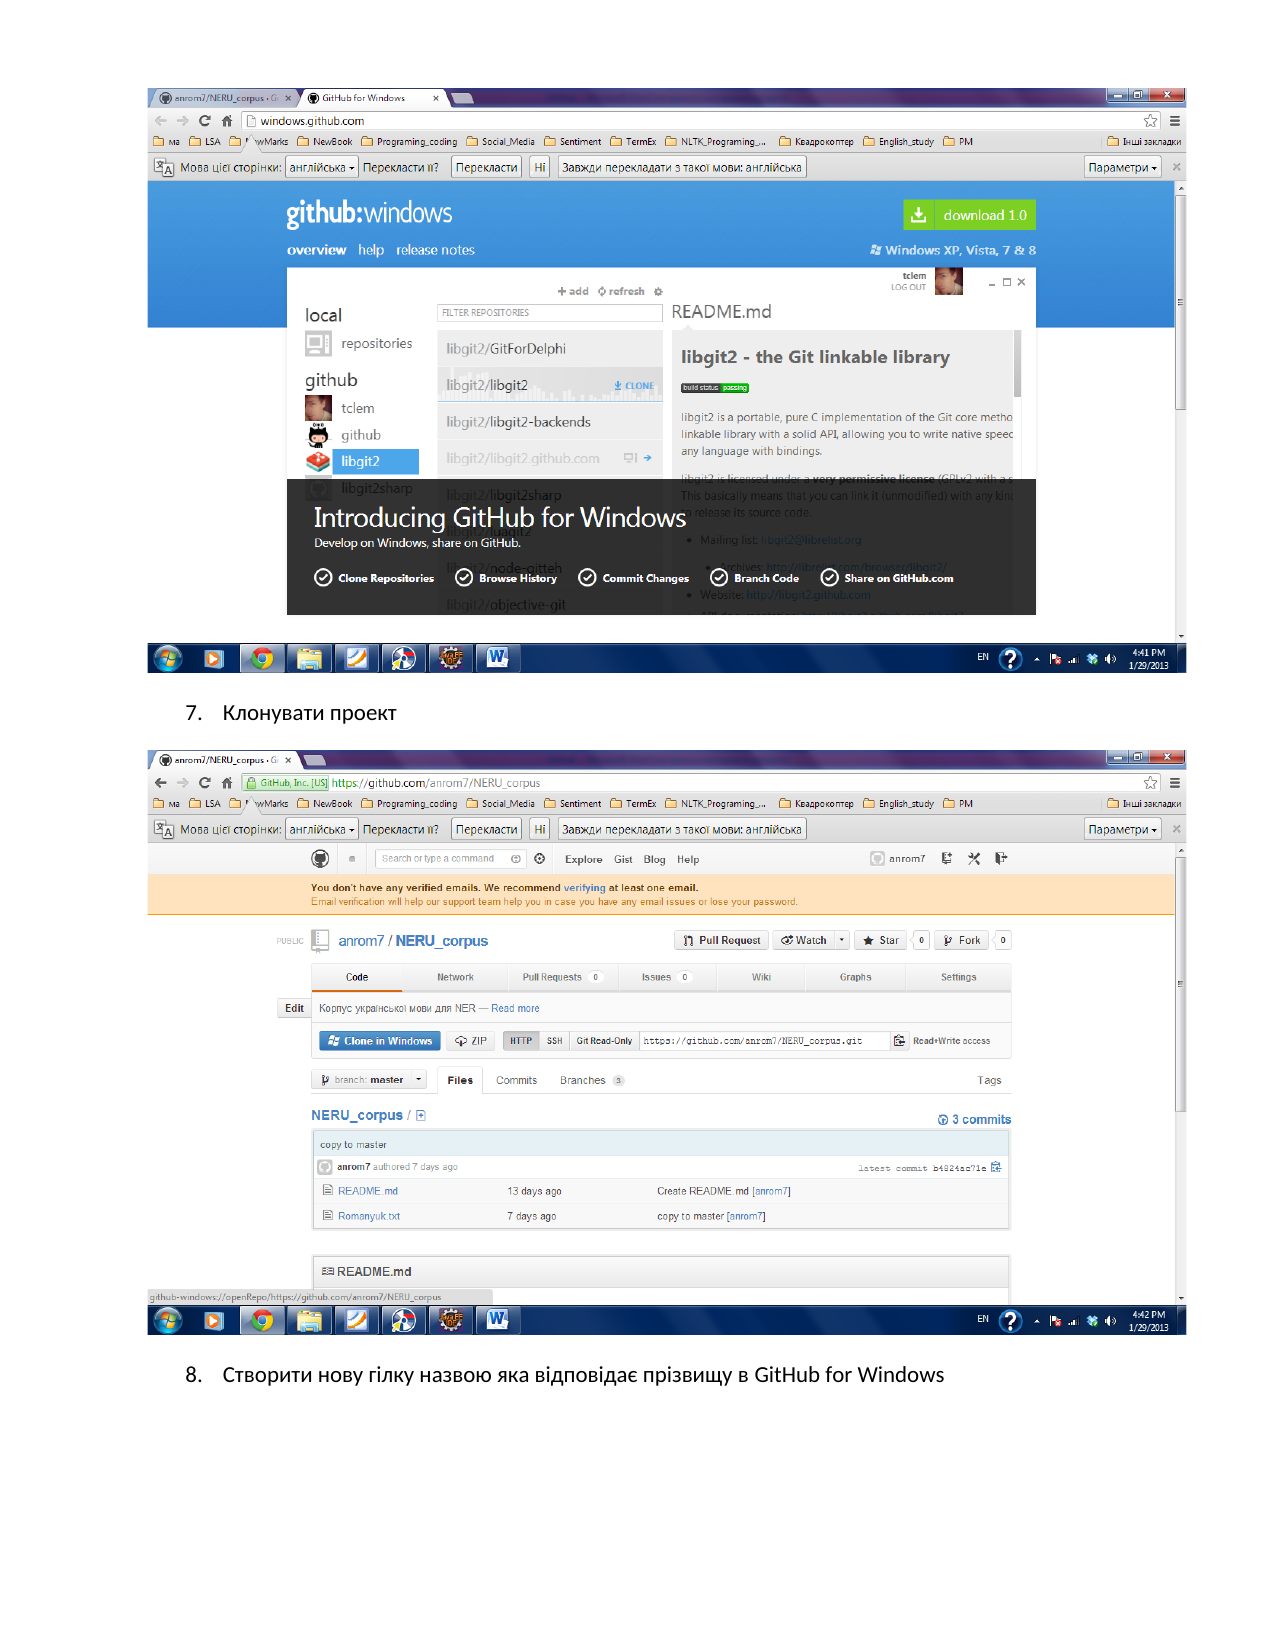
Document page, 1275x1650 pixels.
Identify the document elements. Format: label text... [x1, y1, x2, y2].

picture [147, 750, 1187, 1335]
list Створити нову гілку назвою яка відповідає прізвищу в GitHub for Windows [185, 1360, 1186, 1388]
picture [147, 88, 1187, 673]
list Клонувати проект [185, 698, 1186, 726]
